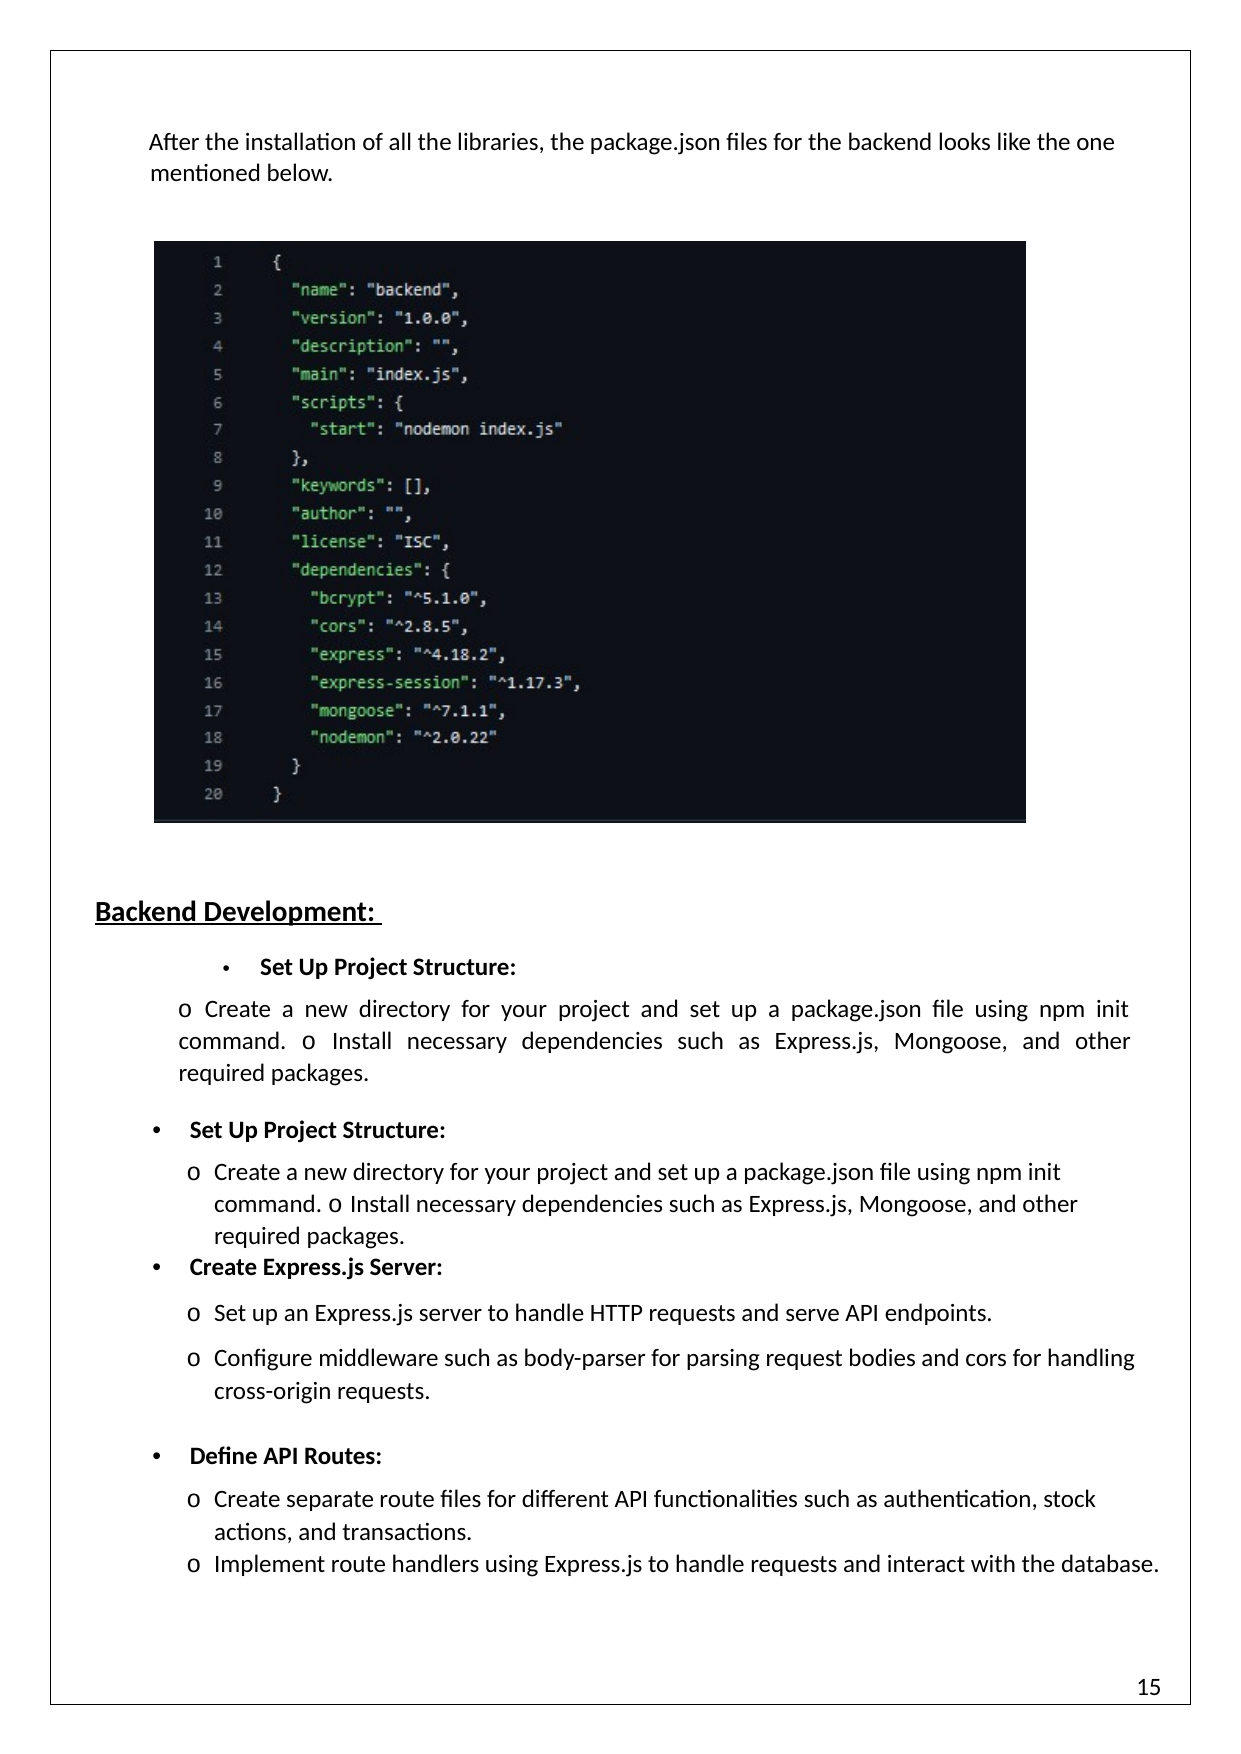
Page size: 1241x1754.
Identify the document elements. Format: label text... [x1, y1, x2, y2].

list Set Up Project Structure: [152, 1114, 1166, 1144]
list Set Up Project Structure: [222, 951, 1166, 981]
list Create Express.js Server: [152, 1252, 1166, 1282]
list Create a new directory for your project and set up a package.json file using npm init command. o Install necessary dependencies such as Express.js, Mongoose, and other required packages. [186, 1156, 1166, 1251]
text Backend Development: [95, 893, 1166, 929]
text After the installation of all the libraries, the package.json files for the backend looks like the one mentioned below. [149, 126, 1166, 188]
picture [154, 241, 1026, 823]
text o Create a new directory for your project and set up a package.json file using npm init command. o Install necessary dependencies such as Express.js, Mongoose, and other required packages. [177, 993, 1132, 1088]
list Configure middleware such as body-parser for parsing request bodies and cors for handling cross-origin requests. [186, 1342, 1166, 1405]
list Set up an Express.js server to handle HTTP requests and serve API endpoints. [186, 1297, 1166, 1328]
list Define API Routes: [152, 1440, 1166, 1471]
list Implement route handlers using Express.js to handle requests and interact with the database. [186, 1548, 1166, 1579]
list Create separate route files for different API functionalities such as authentication, stock actions, and transactions. [186, 1483, 1166, 1546]
